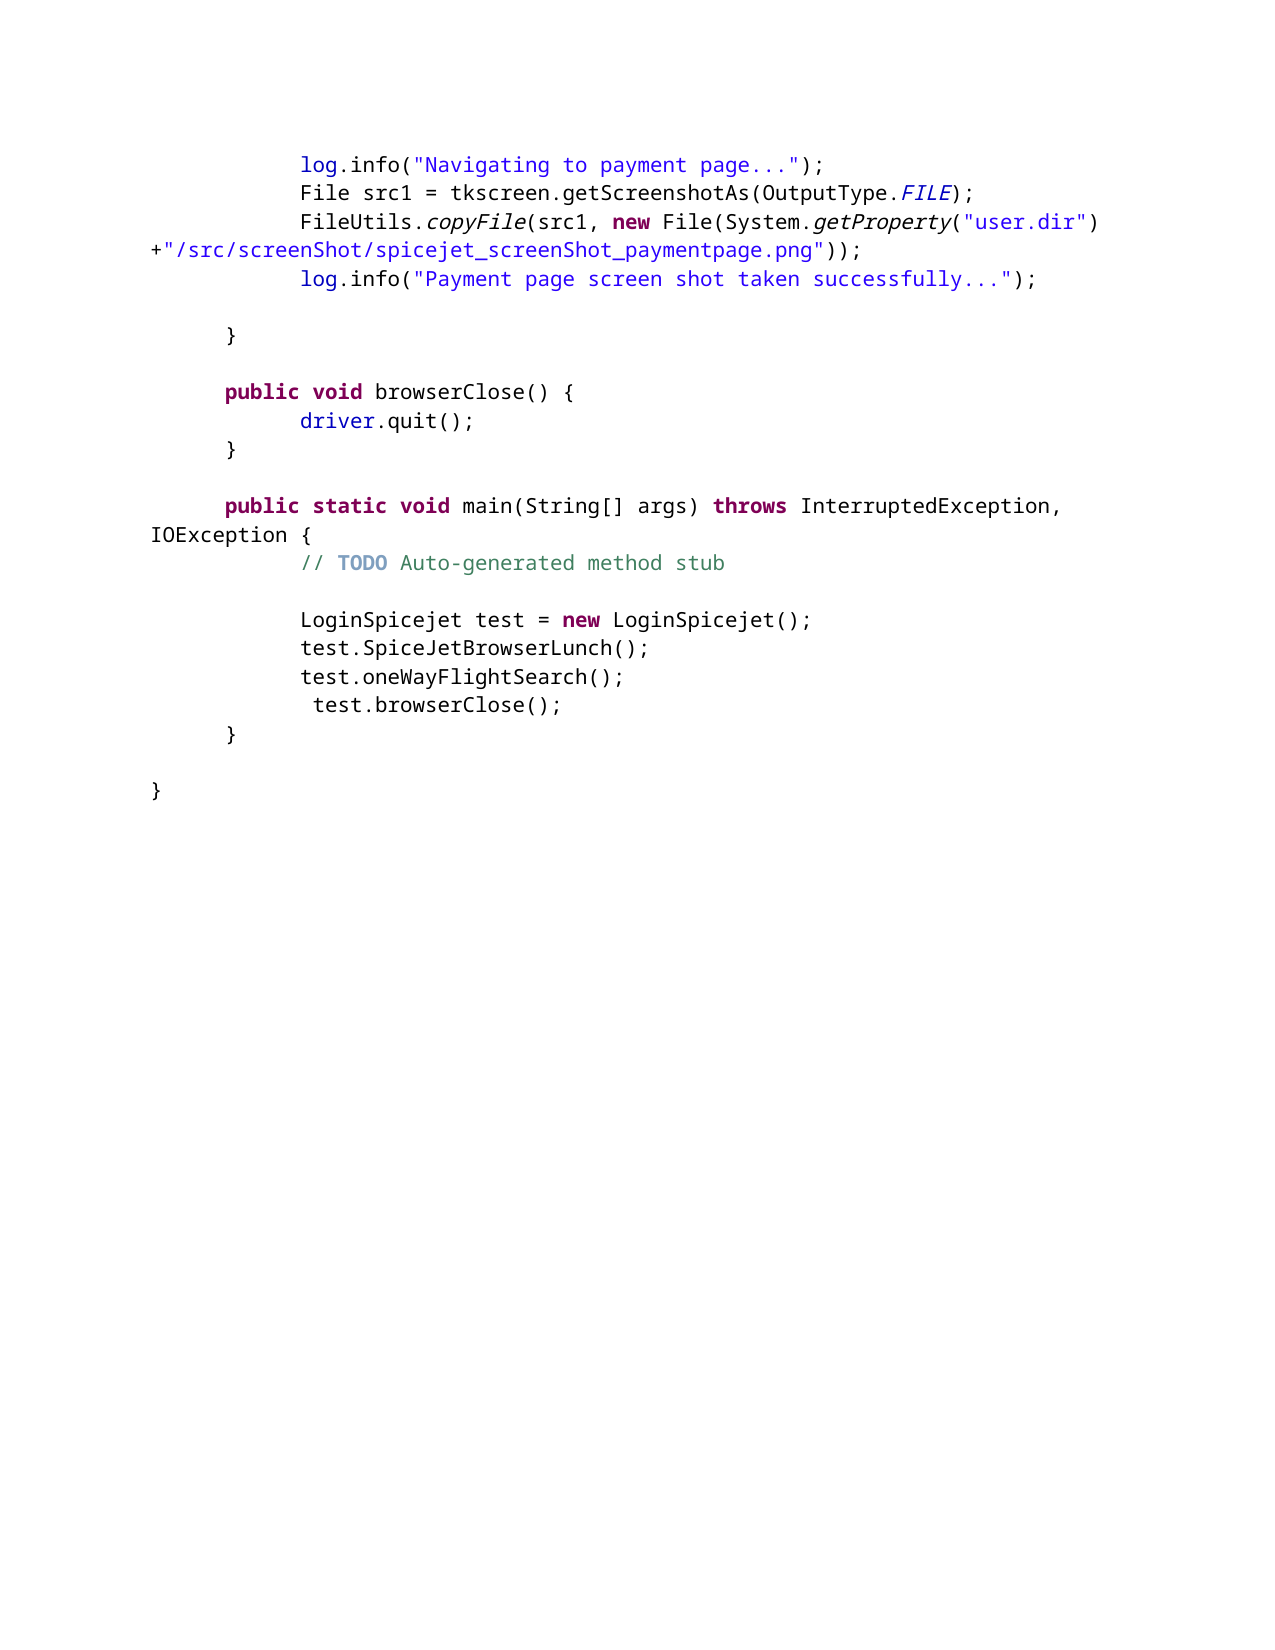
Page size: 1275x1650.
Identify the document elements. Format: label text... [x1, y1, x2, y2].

text } [150, 776, 1125, 804]
text test.oneWayFlightSearch(); [150, 662, 1125, 690]
text } [150, 434, 1125, 463]
text test.browserClose(); [150, 690, 1125, 719]
text public void browserClose() { [150, 377, 1125, 406]
text } [150, 719, 1125, 747]
text test.SpiceJetBrowserLunch(); [150, 633, 1125, 662]
text log.info("Payment page screen shot taken successfully..."); [150, 264, 1125, 292]
text } [150, 321, 1125, 349]
text log.info("Navigating to payment page..."); [150, 150, 1125, 178]
text LoginSpicejet test = new LoginSpicejet(); [150, 605, 1125, 633]
text FileUtils.copyFile(src1, new File(System.getProperty("user.dir")+"/src/screenShot/spicejet_screenShot_paymentpage.png")); [150, 207, 1125, 264]
text driver.quit(); [150, 406, 1125, 434]
text public static void main(String[] args) throws InterruptedException, IOException { [150, 491, 1125, 548]
text File src1 = tkscreen.getScreenshotAs(OutputType.FILE); [150, 178, 1125, 207]
text // TODO Auto-generated method stub [150, 548, 1125, 577]
